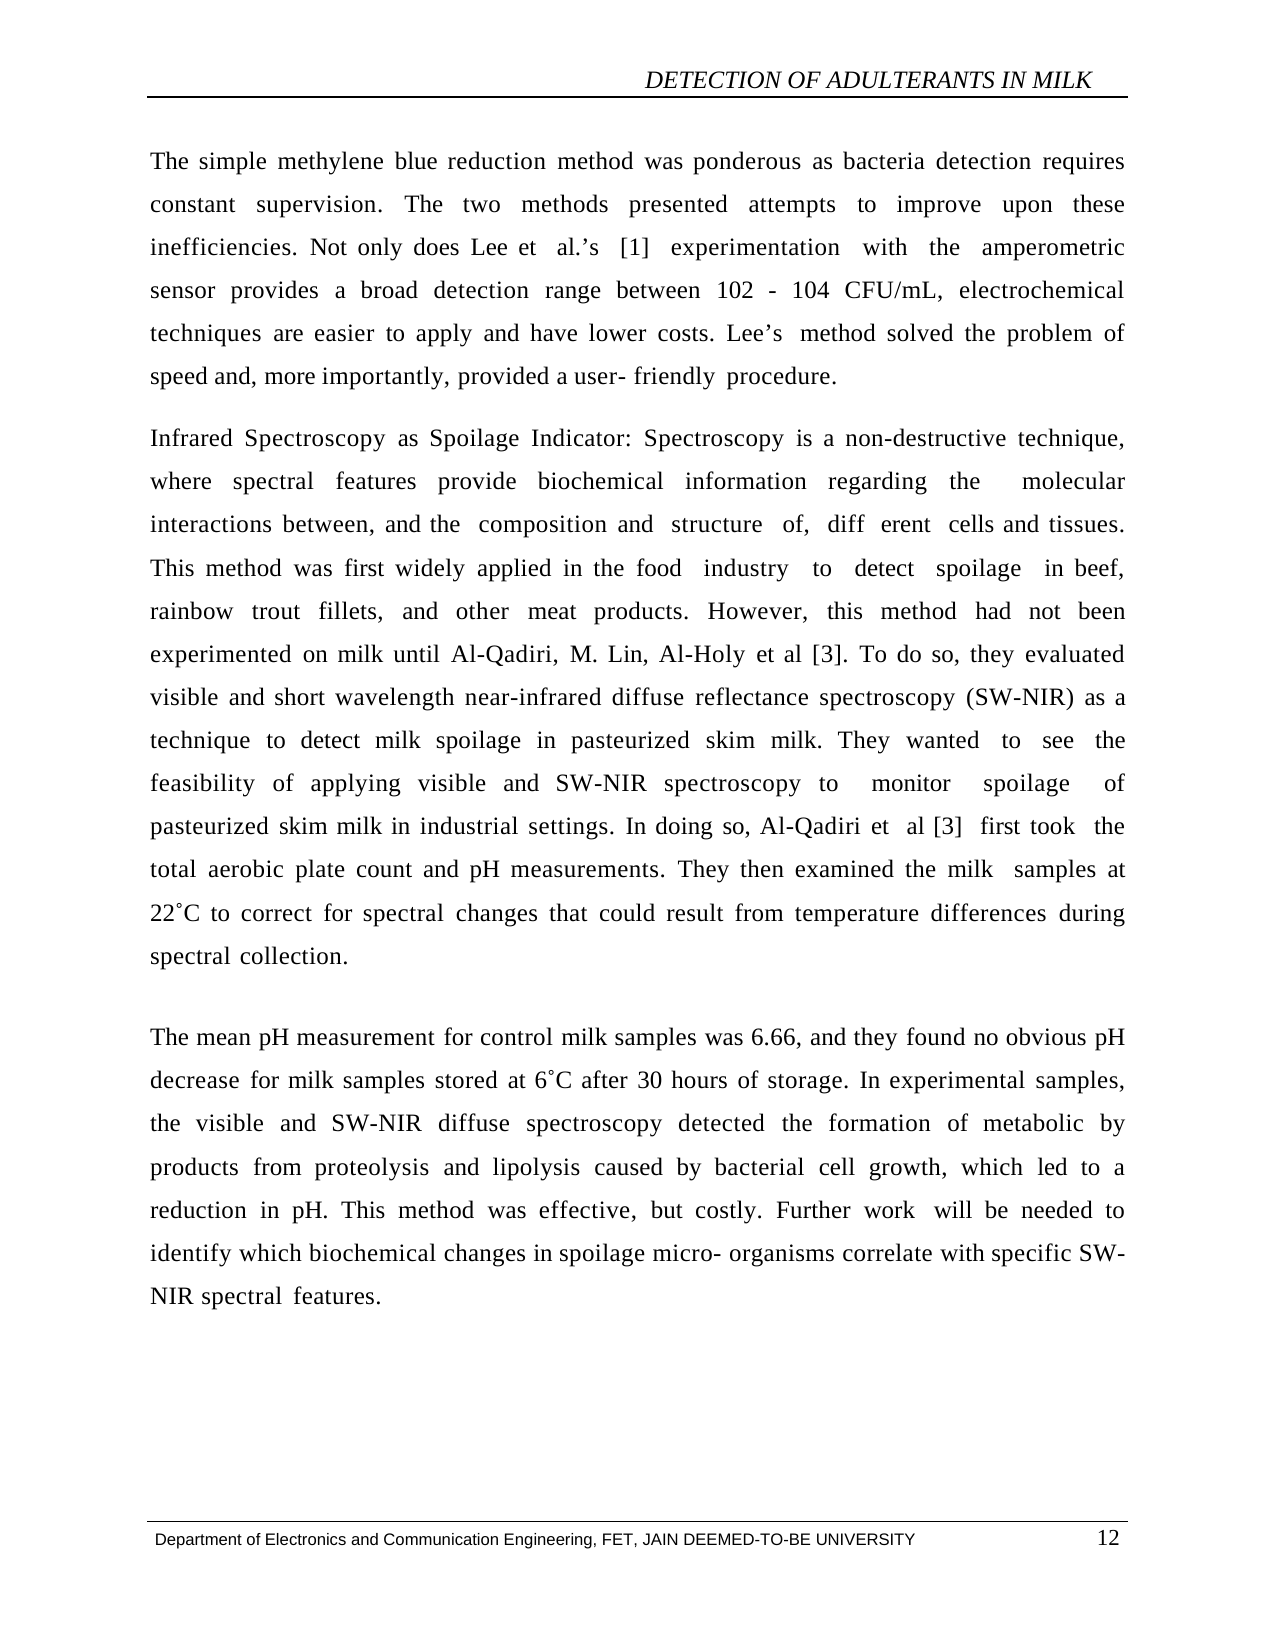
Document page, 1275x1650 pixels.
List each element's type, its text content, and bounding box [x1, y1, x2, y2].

text Infrared Spectroscopy as Spoilage Indicator: Spectroscopy is a non-destructive technique, where spectral features provide biochemical information regarding the molecular interactions between, and the composition and structure of, diff erent cells and tissues. This method was first widely applied in the food industry to detect spoilage in beef, rainbow trout fillets, and other meat products. However, this method had not been experimented on milk until Al-Qadiri, M. Lin, Al-Holy et al [3]. To do so, they evaluated visible and short wavelength near-infrared diffuse reflectance spectroscopy (SW-NIR) as a technique to detect milk spoilage in pasteurized skim milk. They wanted to see the feasibility of applying visible and SW-NIR spectroscopy to monitor spoilage of pasteurized skim milk in industrial settings. In doing so, Al-Qadiri et al [3] first took the total aerobic plate count and pH measurements. They then examined the milk samples at 22˚C to correct for spectral changes that could result from temperature differences during spectral collection. [150, 423, 1126, 969]
text The simple methylene blue reduction method was ponderous as bacteria detection requires constant supervision. The two methods presented attempts to improve upon these inefficiencies. Not only does Lee et al.’s [1] experimentation with the amperometric sensor provides a broad detection range between 102 - 104 CFU/mL, electrochemical techniques are easier to apply and have lower costs. Lee’s method solved the problem of speed and, more importantly, provided a user- friendly procedure. [150, 146, 1125, 390]
text The mean pH measurement for control milk samples was 6.66, and they found no obvious pH decrease for milk samples stored at 6˚C after 30 hours of storage. In experimental samples, the visible and SW-NIR diffuse spectroscopy detected the formation of metabolic by products from proteolysis and lipolysis caused by bacterial cell growth, which led to a reduction in pH. This method was effective, but costly. Further work will be needed to identify which biochemical changes in spoilage micro- organisms correlate with specific SW-NIR spectral features. [150, 1022, 1126, 1310]
